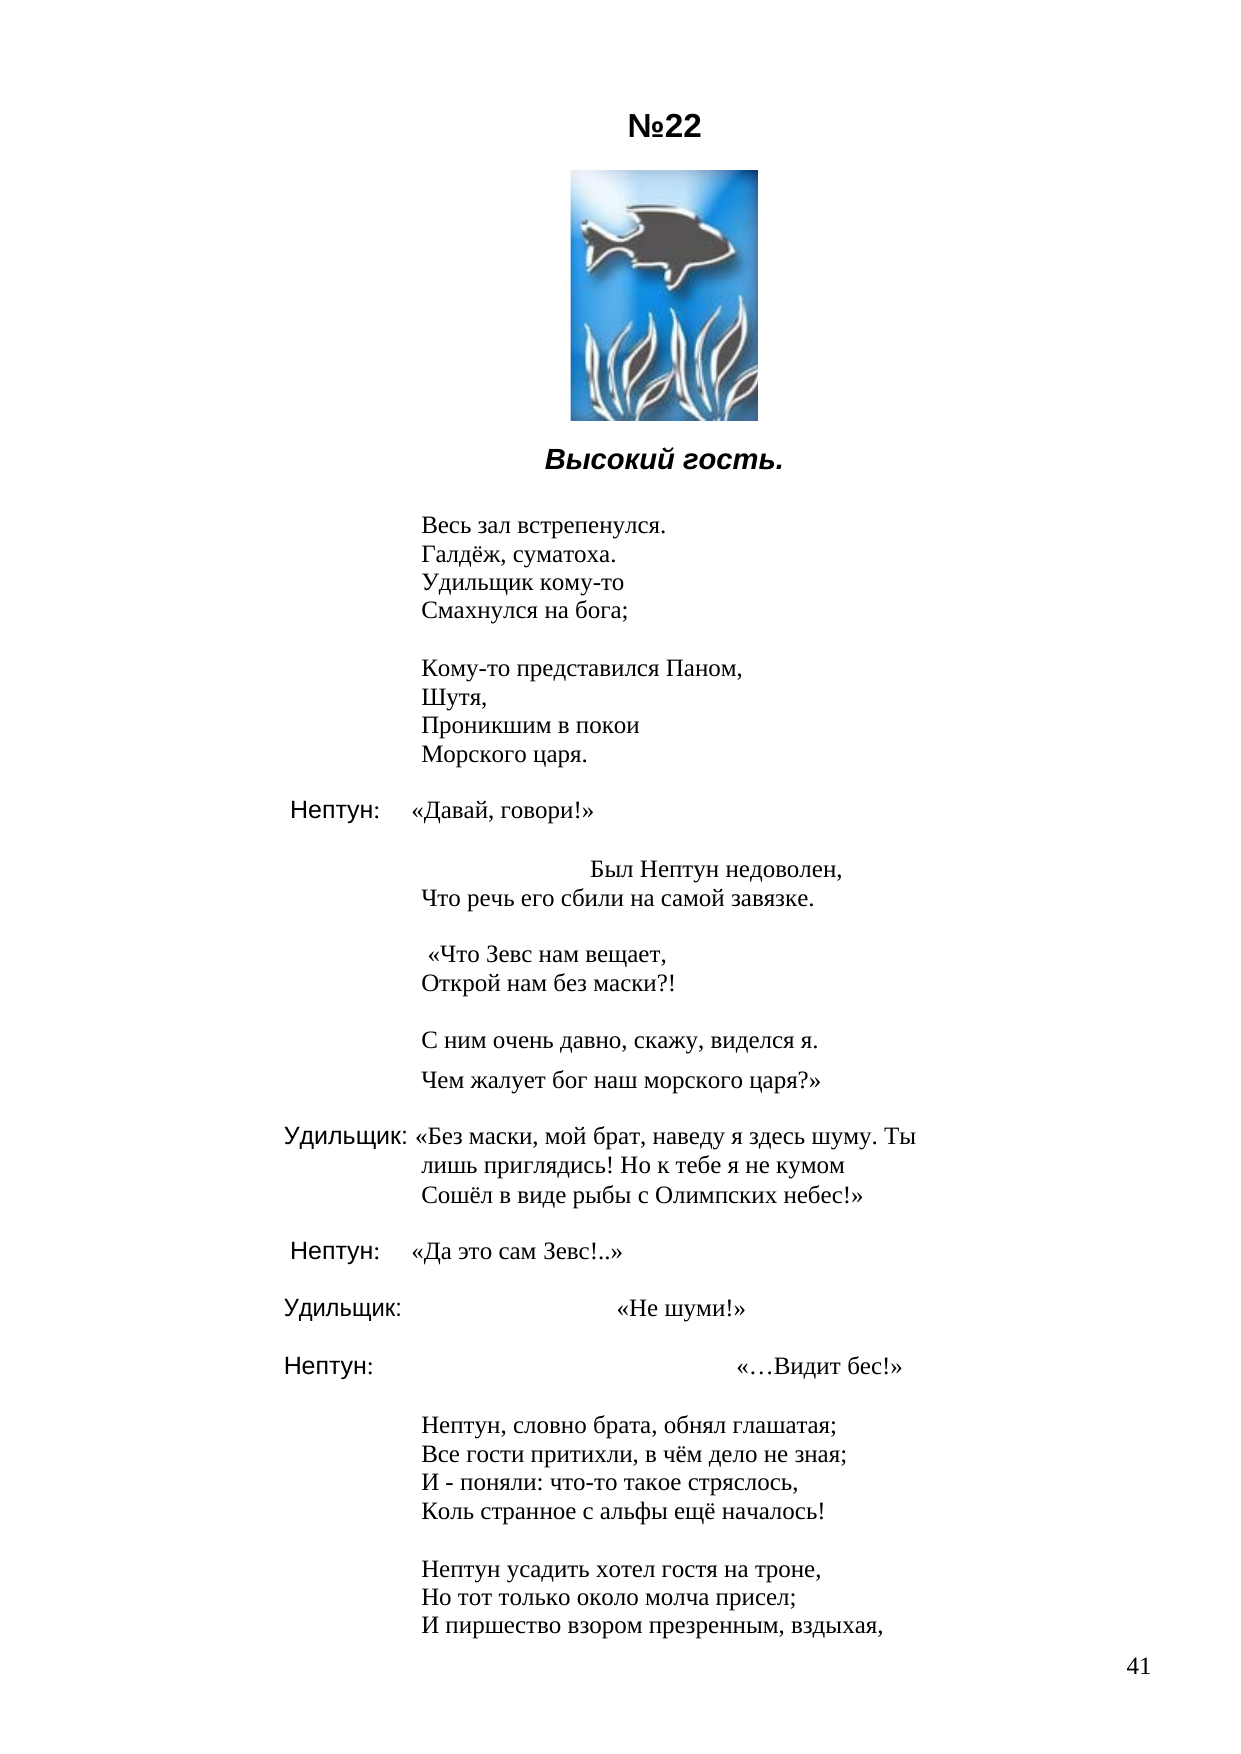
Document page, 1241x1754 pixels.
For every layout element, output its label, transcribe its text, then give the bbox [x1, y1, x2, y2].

text Нептун: «Давай, говори!» [290, 795, 1069, 823]
text Чем жалует бог наш морского царя?» [421, 1065, 1069, 1093]
text Кому-то представился Паном, Шутя, [421, 654, 746, 711]
text Был Нептун недоволен, Что речь его сбили на самой завязке. [421, 854, 858, 911]
text Весь зал встрепенулся. Галдёж, суматоха. [421, 511, 690, 567]
text Удильщик: «Без маски, мой брат, наведу я здесь шуму. Ты лишь приглядись! Но к тебе я не кумом Сошёл в виде рыбы с Олимпских небес!» [283, 1121, 916, 1209]
text Нептун, словно брата, обнял глашатая; Все гости притихли, в чём дело не зная; И - поняли: что-то такое стряслось, Коль странное с альфы ещё началось! [421, 1410, 850, 1525]
text «Что Зевс нам вещает, Открой нам без маски?! [421, 940, 690, 996]
subtitle №22 [290, 106, 1039, 145]
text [421, 1611, 886, 1639]
text С ним очень давно, скажу, виделся я. [421, 1026, 1069, 1054]
text Проникшим в покои Морского царя. [421, 711, 642, 767]
text Нептун усадить хотел гостя на троне, Но тот только около молча присел; [421, 1554, 850, 1611]
text Нептун: «Да это сам Зевс!..» [290, 1236, 1069, 1264]
text Удильщик кому-то Смахнулся на бога; [421, 568, 631, 624]
picture [570, 170, 758, 188]
subtitle Высокий гость. [544, 188, 1069, 476]
text Удильщик: «Не шуми!» [283, 1293, 1069, 1322]
text Нептун: «…Видит бес!» [283, 1351, 1069, 1379]
